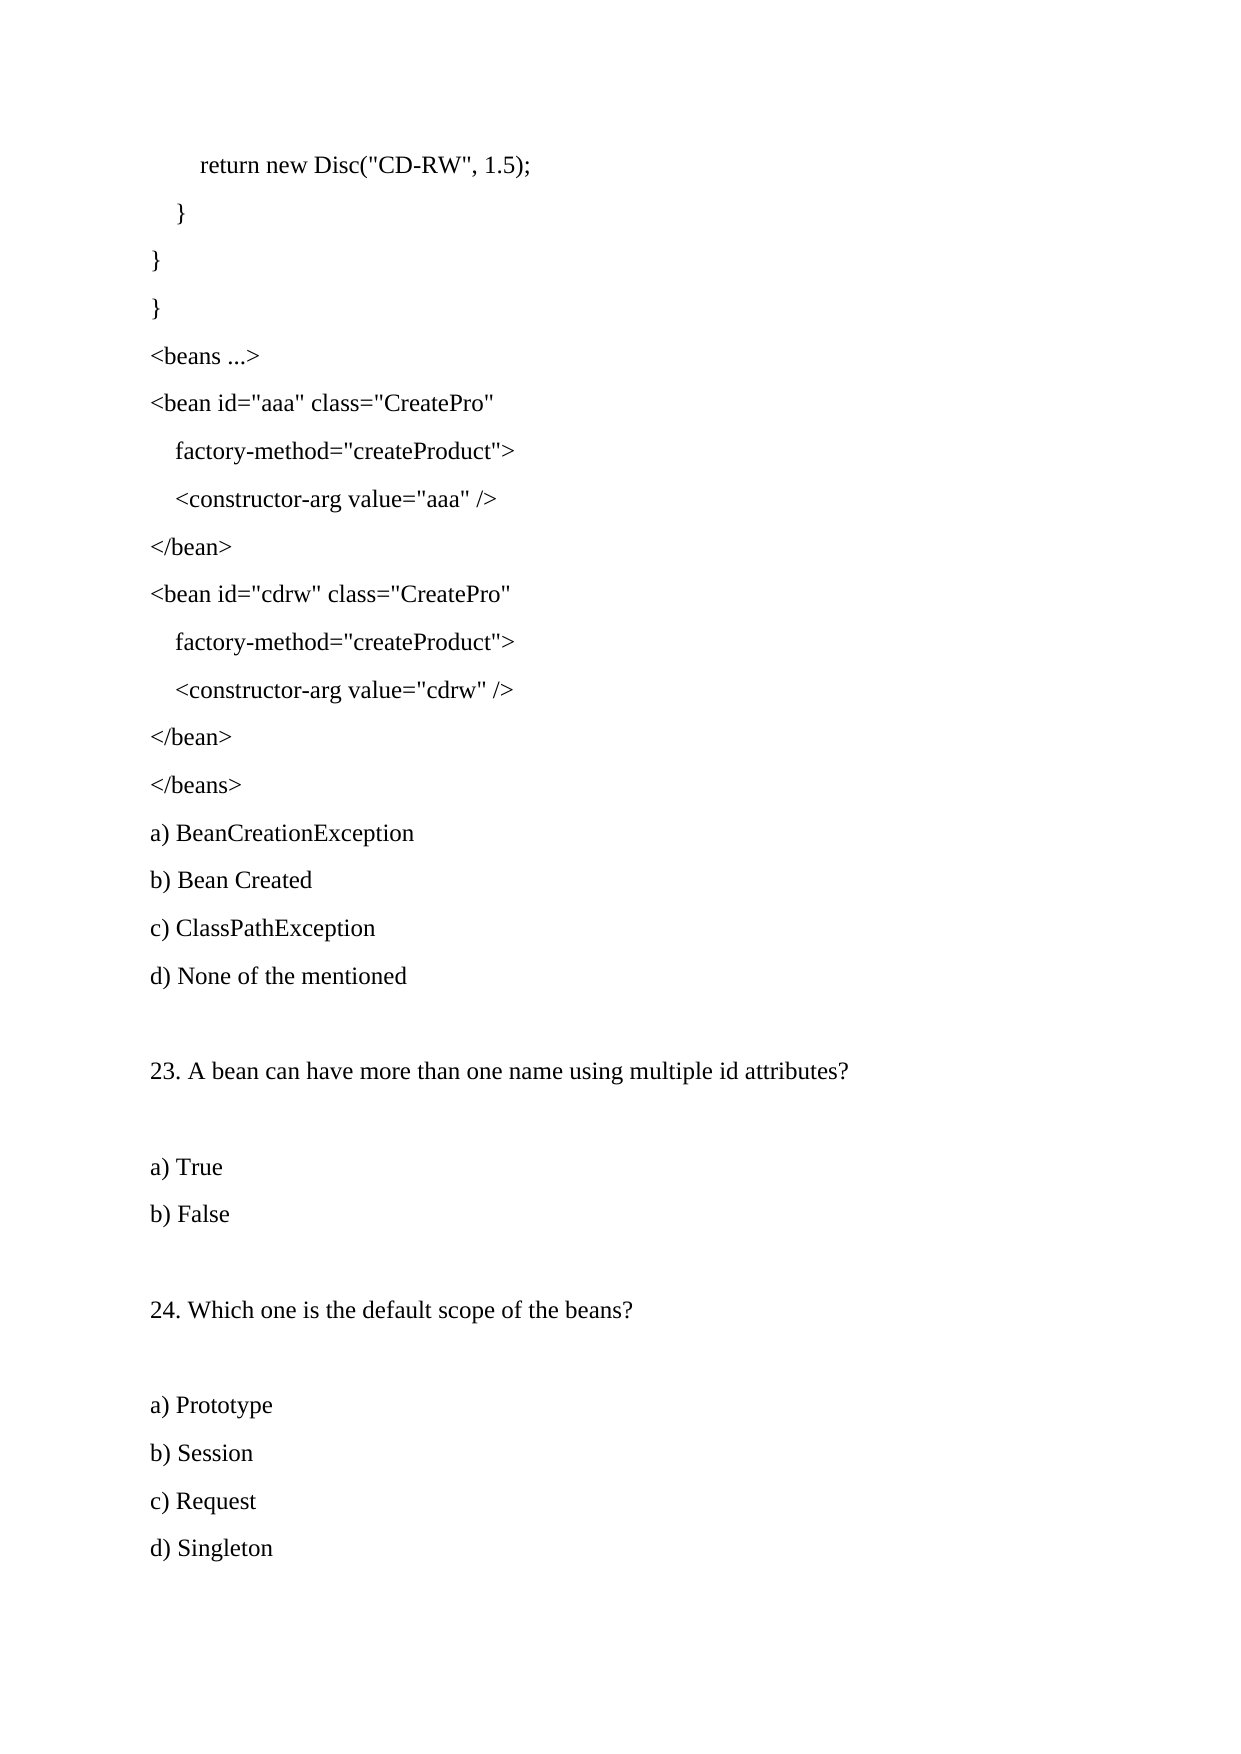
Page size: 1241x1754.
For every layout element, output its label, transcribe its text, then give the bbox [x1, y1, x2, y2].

text c) Request [150, 1486, 1090, 1514]
text </beans> [150, 770, 1090, 799]
text <bean id="aaa" class="CreatePro" [150, 388, 1090, 417]
text b) Bean Created [150, 866, 1090, 894]
text 24. Which one is the default scope of the beans? [150, 1295, 1090, 1324]
text a) Prototype [150, 1390, 1090, 1419]
text } [150, 293, 1090, 322]
text <beans ...> [150, 341, 1090, 369]
text return new Disc("CD-RW", 1.5); [150, 150, 1090, 179]
text c) ClassPathException [150, 913, 1090, 942]
text a) True [150, 1152, 1090, 1181]
text d) None of the mentioned [150, 961, 1090, 990]
text d) Singleton [150, 1533, 1090, 1562]
text 23. A bean can have more than one name using multiple id attributes? [150, 1056, 1090, 1085]
text <constructor-arg value="aaa" /> [150, 484, 1090, 513]
text </bean> [150, 722, 1090, 751]
text } [150, 245, 1090, 274]
text </bean> [150, 532, 1090, 560]
text <bean id="cdrw" class="CreatePro" [150, 579, 1090, 608]
text factory-method="createProduct"> [150, 436, 1090, 465]
text <constructor-arg value="cdrw" /> [150, 675, 1090, 703]
text } [150, 198, 1090, 226]
text factory-method="createProduct"> [150, 627, 1090, 656]
text a) BeanCreationException [150, 818, 1090, 847]
text b) Session [150, 1438, 1090, 1467]
text b) False [150, 1199, 1090, 1228]
